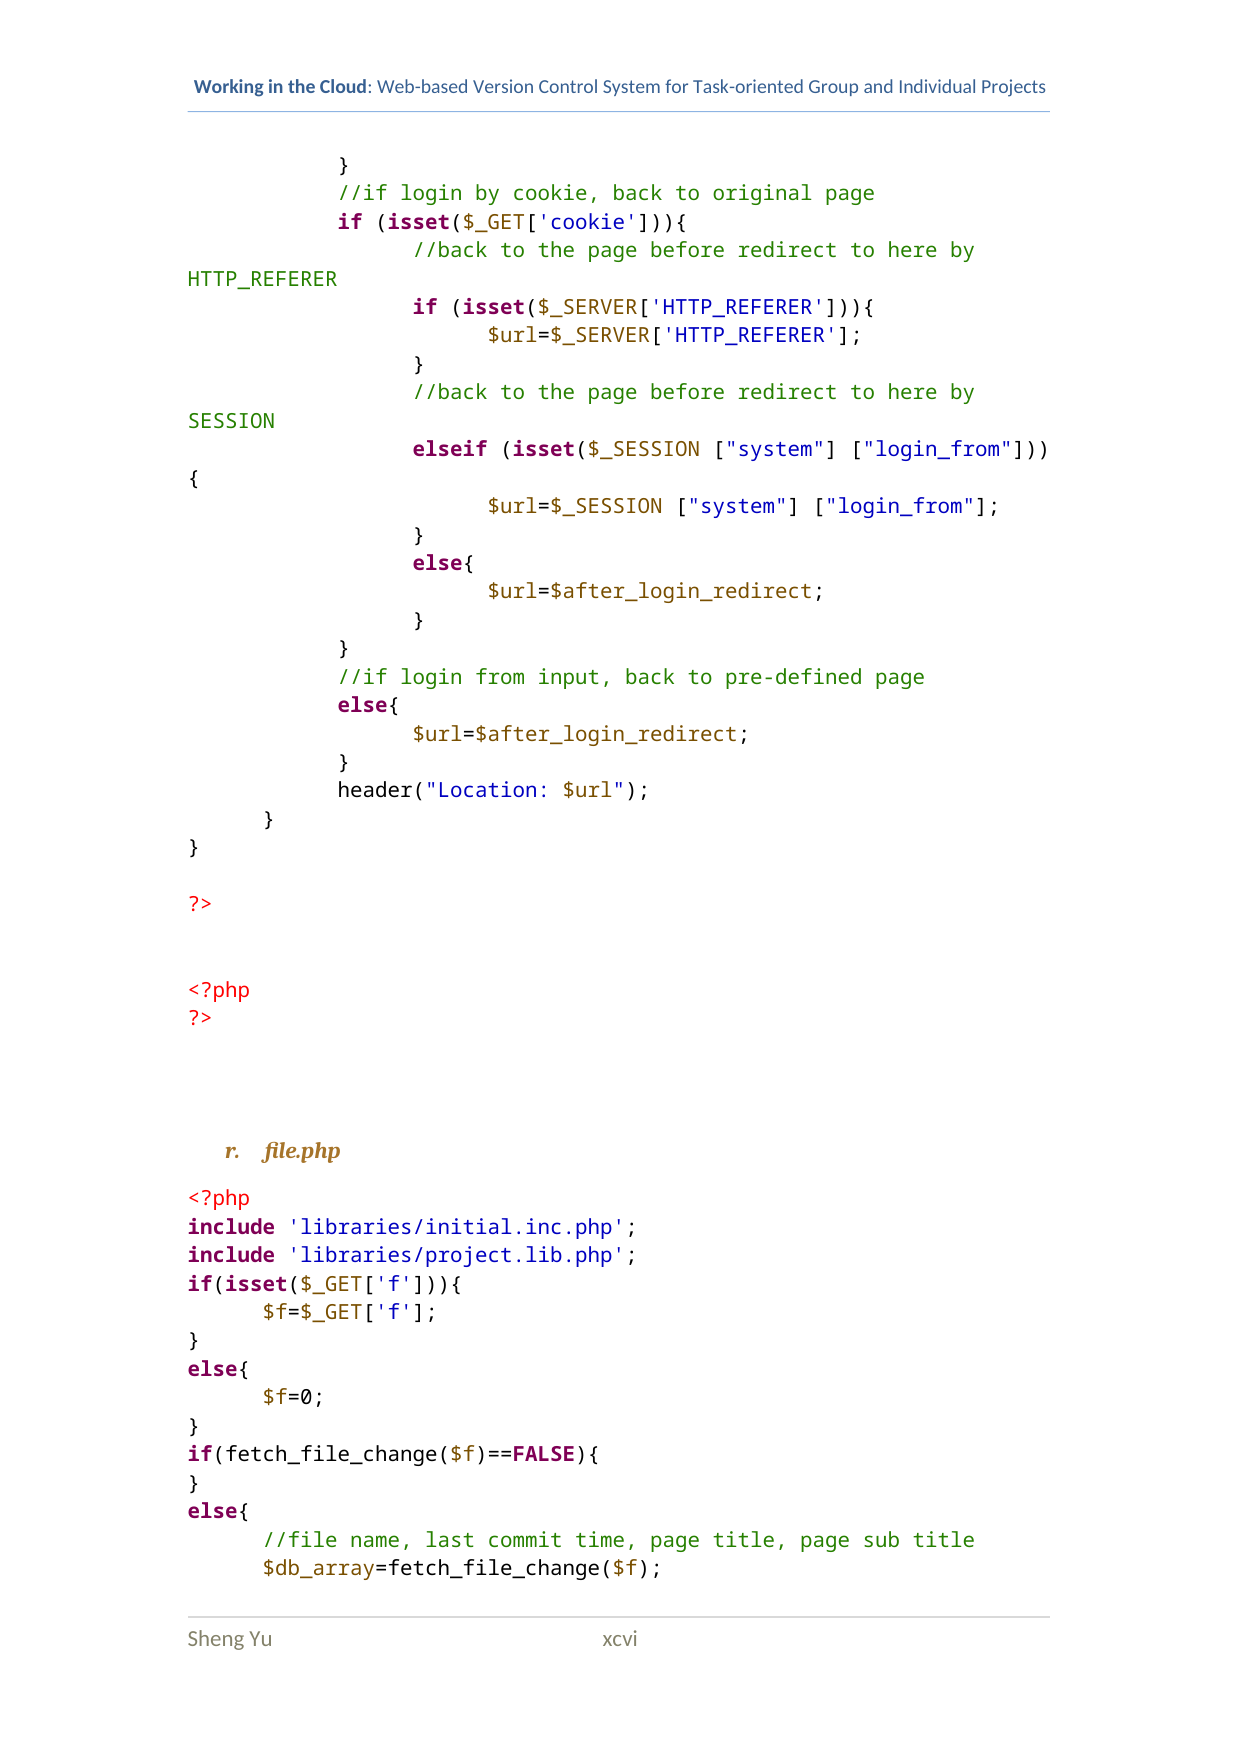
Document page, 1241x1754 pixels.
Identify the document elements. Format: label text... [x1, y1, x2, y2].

text if (isset($_SERVER['HTTP_REFERER'])){ [187, 292, 1053, 321]
text } [187, 1326, 1053, 1354]
text $f=$_GET['f']; [187, 1297, 1053, 1326]
text $f=0; [187, 1382, 1053, 1411]
text $url=$_SERVER['HTTP_REFERER']; [187, 321, 1053, 349]
text else{ [187, 690, 1053, 719]
text ?> [187, 889, 1053, 918]
subtitle file.php [225, 1138, 1053, 1164]
text else{ [187, 1496, 1053, 1525]
text if(isset($_GET['f'])){ [187, 1269, 1053, 1297]
text include 'libraries/initial.inc.php'; [187, 1212, 1053, 1240]
text $url=$after_login_redirect; [187, 577, 1053, 605]
text //file name, last commit time, page title, page sub title [187, 1525, 1053, 1553]
text else{ [187, 1354, 1053, 1382]
text //if login from input, back to pre-defined page [187, 662, 1053, 690]
text } [187, 804, 1053, 832]
text } [187, 633, 1053, 662]
text $url=$_SESSION ["system"] ["login_from"]; [187, 491, 1053, 520]
text } [187, 520, 1053, 548]
text } [187, 747, 1053, 776]
text } [187, 1411, 1053, 1439]
text else{ [187, 548, 1053, 577]
text if (isset($_GET['cookie'])){ [187, 207, 1053, 235]
text //back to the page before redirect to here by HTTP_REFERER [187, 235, 1053, 292]
text elseif (isset($_SESSION ["system"] ["login_from"])){ [187, 434, 1053, 491]
text //if login by cookie, back to original page [187, 178, 1053, 207]
text } [187, 832, 1053, 861]
text } [187, 1468, 1053, 1496]
text header("Location: $url"); [187, 776, 1053, 804]
text } [187, 605, 1053, 633]
text <?php [187, 975, 1053, 1003]
text <?php [187, 1183, 1053, 1212]
text if(fetch_file_change($f)==FALSE){ [187, 1439, 1053, 1468]
text include 'libraries/project.lib.php'; [187, 1240, 1053, 1269]
text } [187, 349, 1053, 377]
text $db_array=fetch_file_change($f); [187, 1553, 1053, 1582]
text ?> [187, 1003, 1053, 1032]
text $url=$after_login_redirect; [187, 719, 1053, 747]
text //back to the page before redirect to here by SESSION [187, 377, 1053, 434]
text } [187, 150, 1053, 178]
